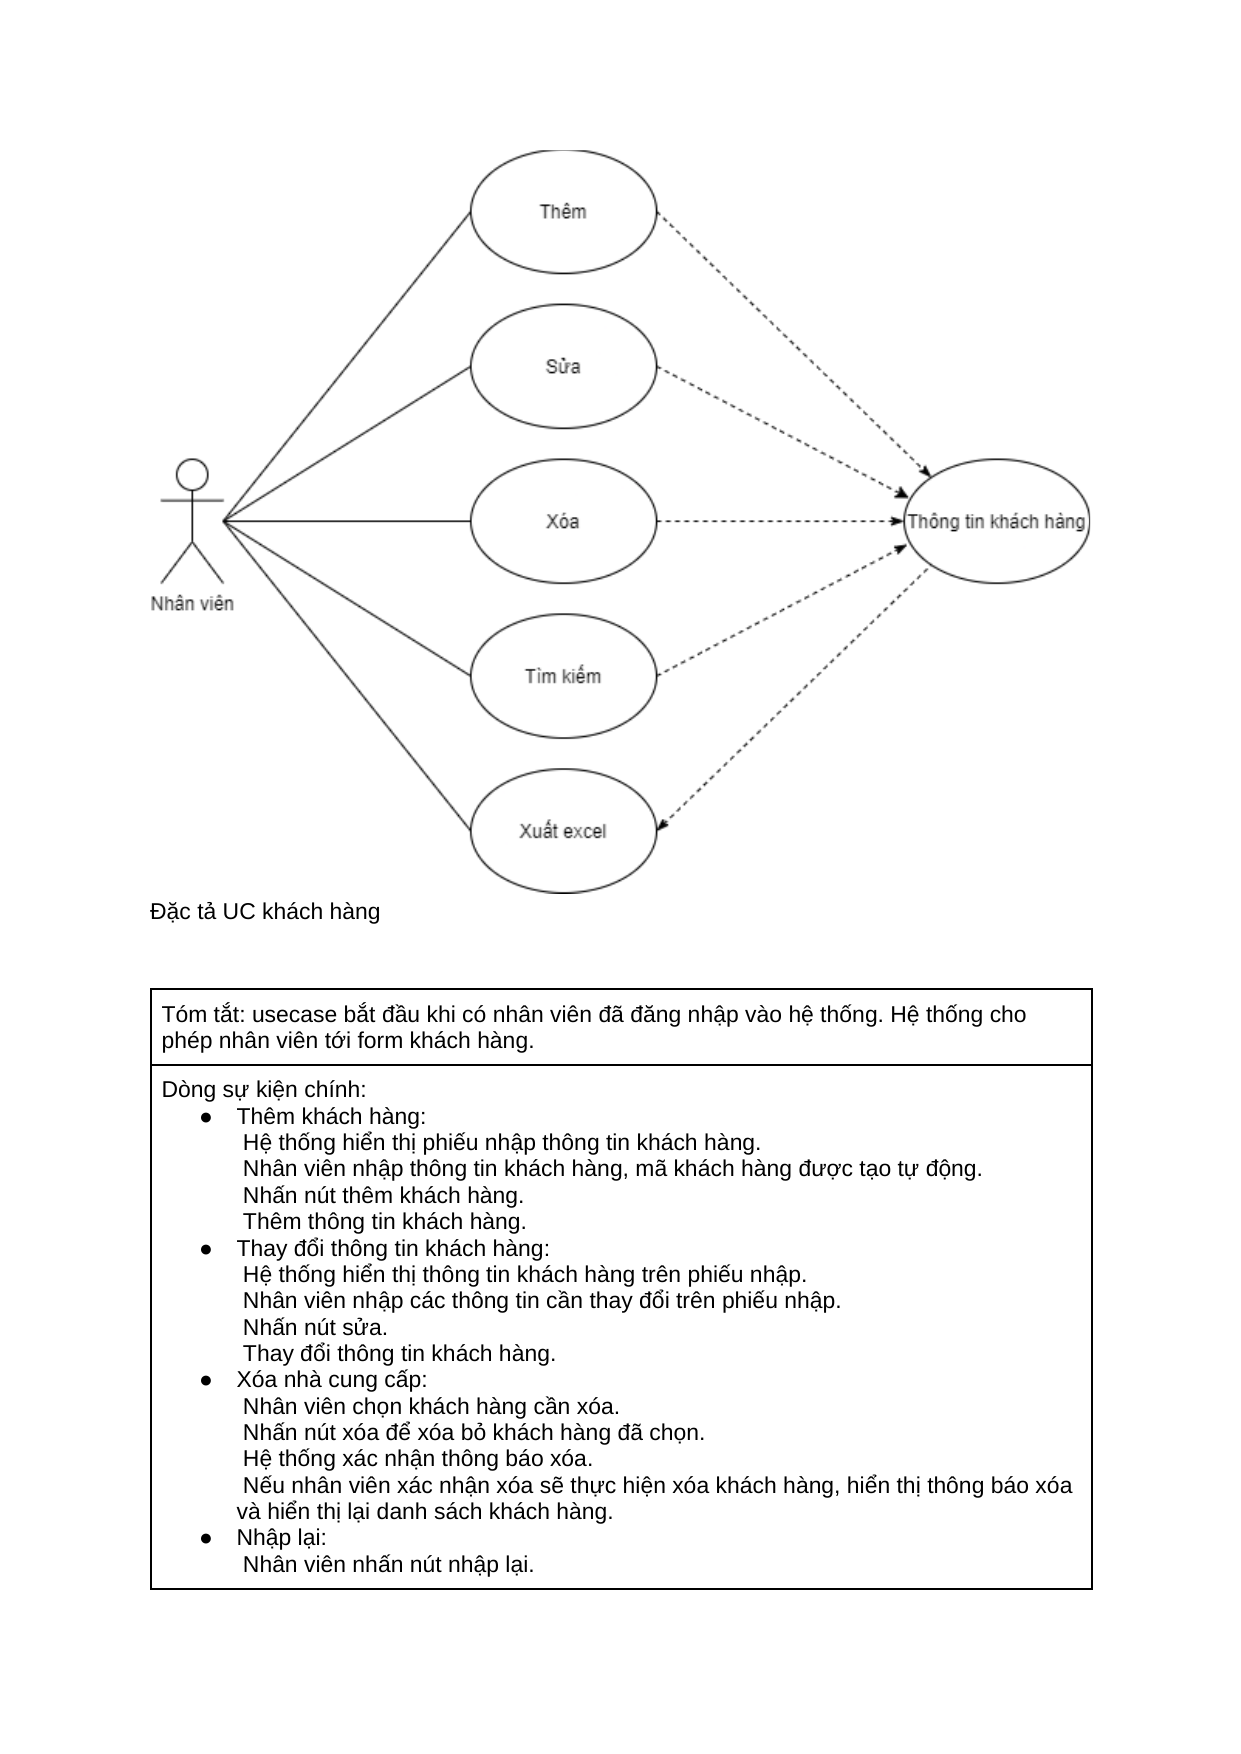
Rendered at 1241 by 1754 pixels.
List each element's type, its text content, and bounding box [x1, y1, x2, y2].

table_header Tóm tắt: usecase bắt đầu khi có nhân viên đã đăng nhập vào hệ thống. Hệ thống cho phép nhân viên tới form khách hàng. [152, 990, 1091, 1064]
picture [150, 150, 1091, 894]
text Đặc tả UC khách hàng [150, 898, 1090, 924]
